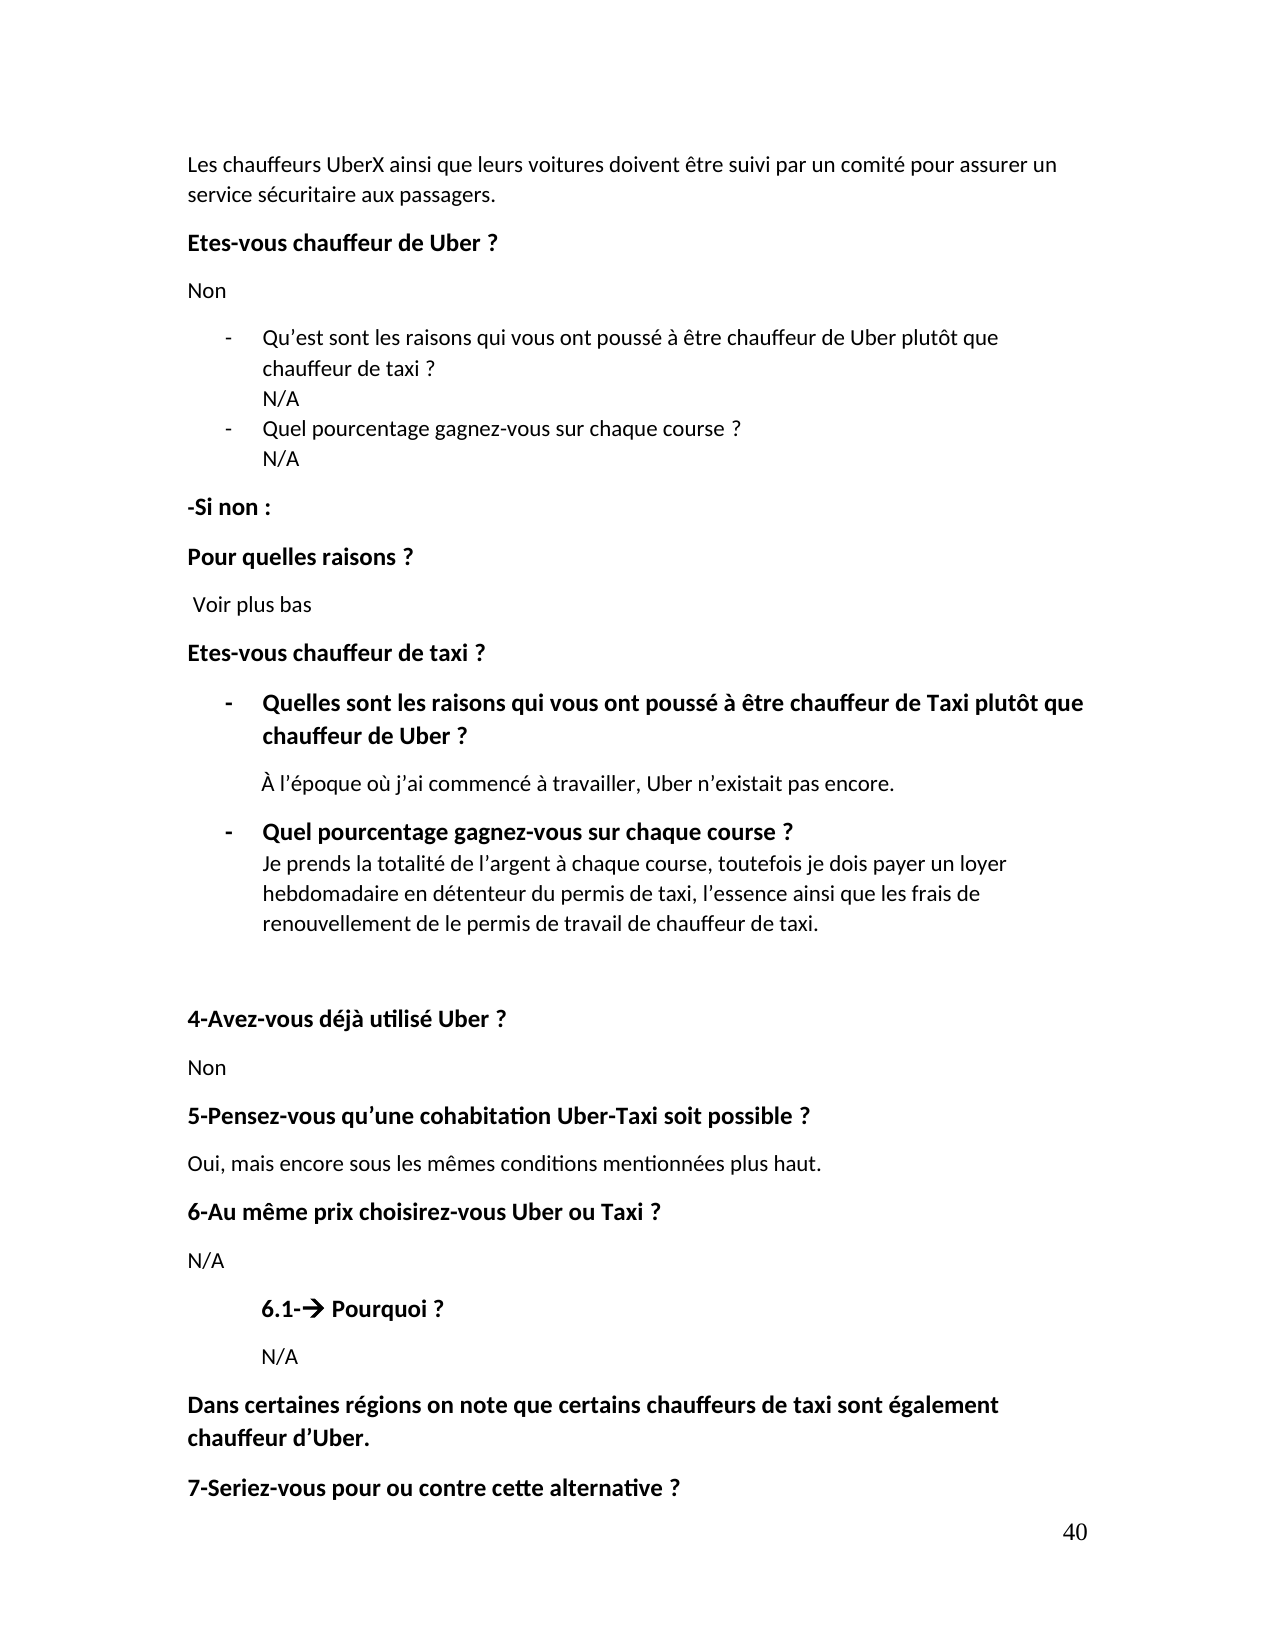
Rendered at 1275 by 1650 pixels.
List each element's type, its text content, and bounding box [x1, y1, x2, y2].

text Dans certaines régions on note que certains chauffeurs de taxi sont également chauffeur d’Uber. [187, 1389, 1087, 1453]
text Pour quelles raisons ? [187, 541, 1087, 571]
list Quelles sont les raisons qui vous ont poussé à être chauffeur de Taxi plutôt que chauffeur de Uber ? [225, 687, 1087, 750]
text Etes-vous chauffeur de Uber ? [187, 227, 1087, 258]
text N/A [187, 1342, 1087, 1370]
list Qu’est sont les raisons qui vous ont poussé à être chauffeur de Uber plutôt que chauffeur de taxi ? [225, 323, 1087, 382]
list N/A [262, 444, 1087, 472]
text Non [187, 1053, 1087, 1081]
text Etes-vous chauffeur de taxi ? [187, 637, 1087, 668]
text 5-Pensez-vous qu’une cohabitation Uber-Taxi soit possible ? [187, 1100, 1087, 1130]
text 6.1- Pourquoi ? [187, 1293, 1087, 1323]
text -Si non : [187, 491, 1087, 522]
list Je prends la totalité de l’argent à chaque course, toutefois je dois payer un loyer hebdomadaire en détenteur du permis de taxi, l’essence ainsi que les frais de renouvellement de le permis de travail de chauffeur de taxi. [262, 849, 1087, 938]
text Les chauffeurs UberX ainsi que leurs voitures doivent être suivi par un comité pour assurer un service sécuritaire aux passagers. [187, 150, 1087, 208]
text Oui, mais encore sous les mêmes conditions mentionnées plus haut. [187, 1149, 1087, 1177]
text 7-Seriez-vous pour ou contre cette alternative ? [187, 1472, 1087, 1502]
text À l’époque où j’ai commencé à travailler, Uber n’existait pas encore. [225, 769, 1087, 797]
text Non [187, 277, 1087, 305]
list N/A [262, 384, 1087, 412]
text 6-Au même prix choisirez-vous Uber ou Taxi ? [187, 1196, 1087, 1227]
text 4-Avez-vous déjà utilisé Uber ? [187, 1003, 1087, 1034]
text N/A [187, 1246, 1087, 1274]
text Voir plus bas [187, 590, 1087, 618]
list Quel pourcentage gagnez-vous sur chaque course ? [225, 816, 1087, 847]
list Quel pourcentage gagnez-vous sur chaque course ? [225, 414, 1087, 442]
